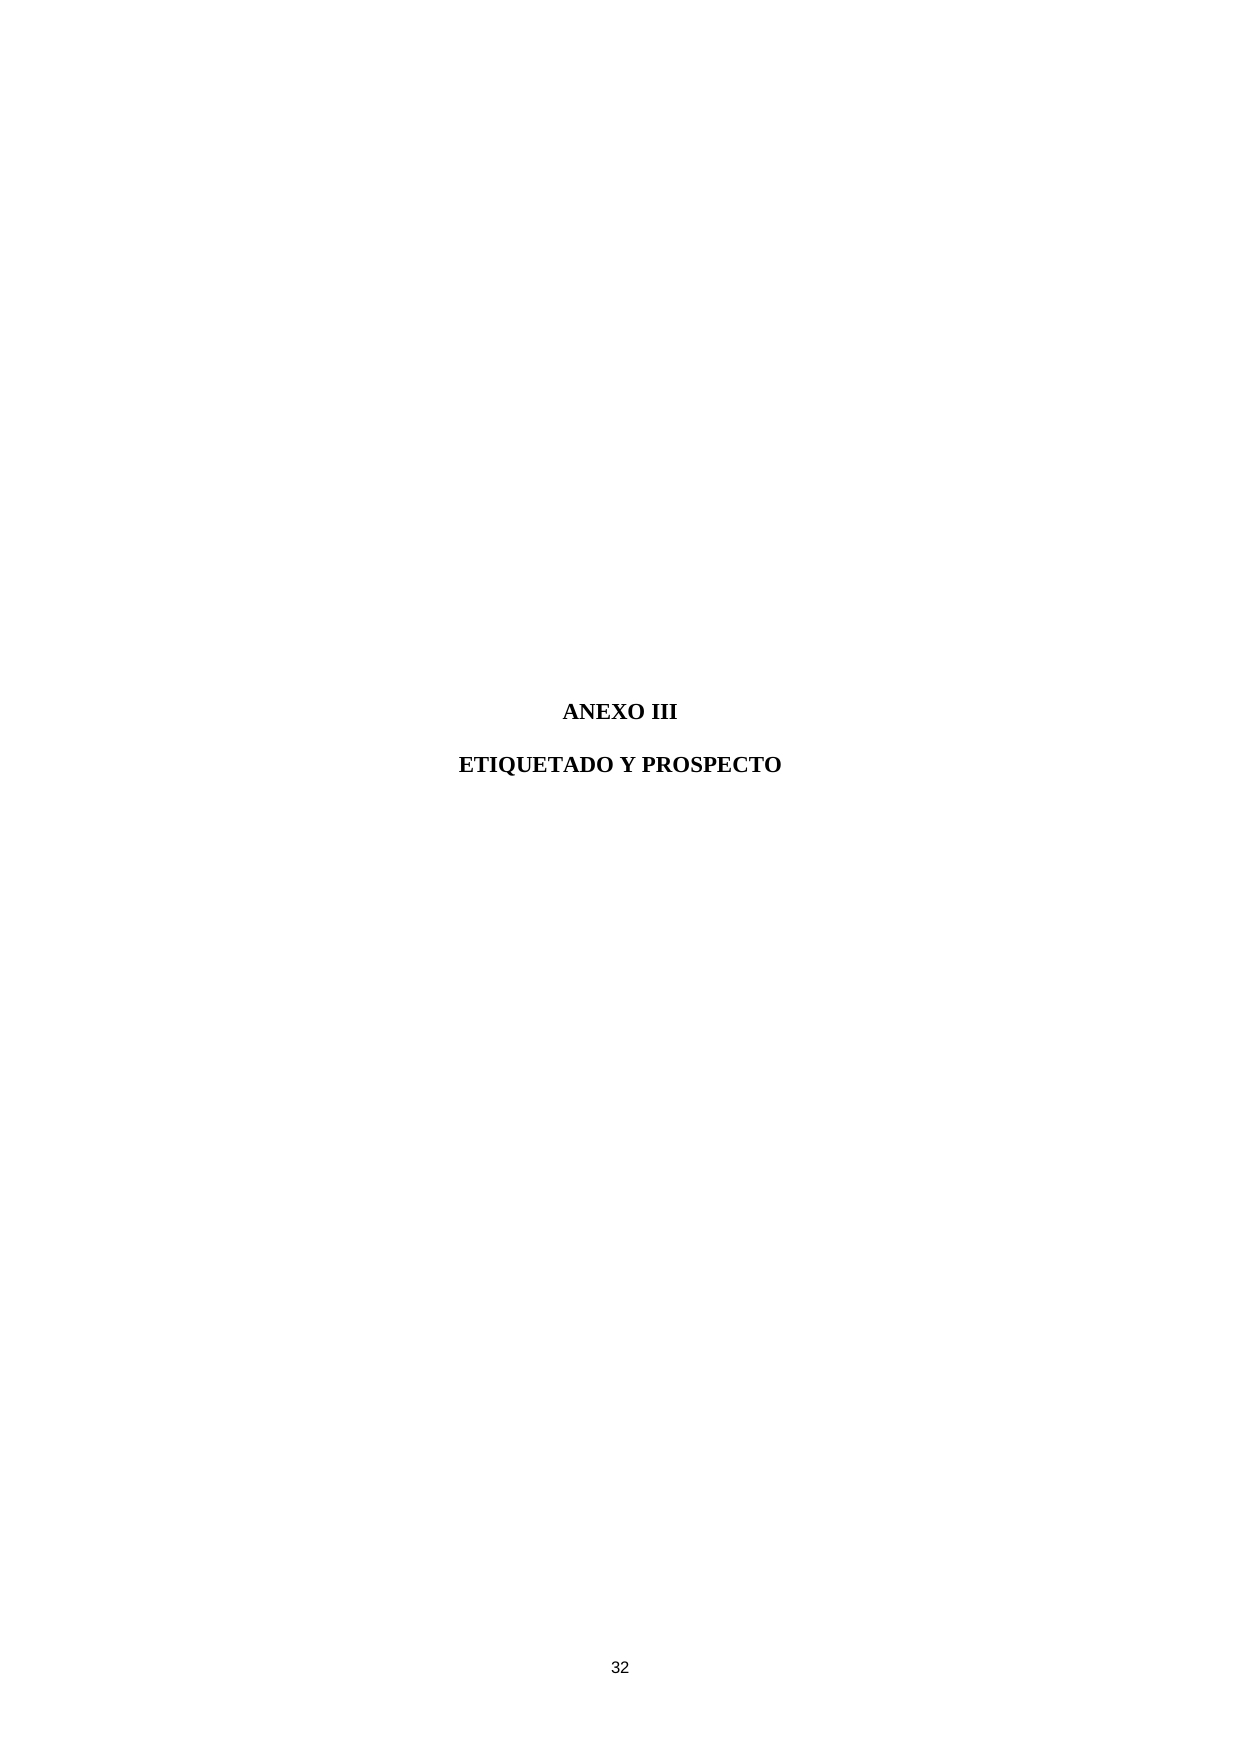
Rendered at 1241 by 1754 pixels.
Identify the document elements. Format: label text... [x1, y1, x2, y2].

text ETIQUETADO Y PROSPECTO [148, 751, 1092, 777]
text ANEXO III [148, 698, 1092, 724]
